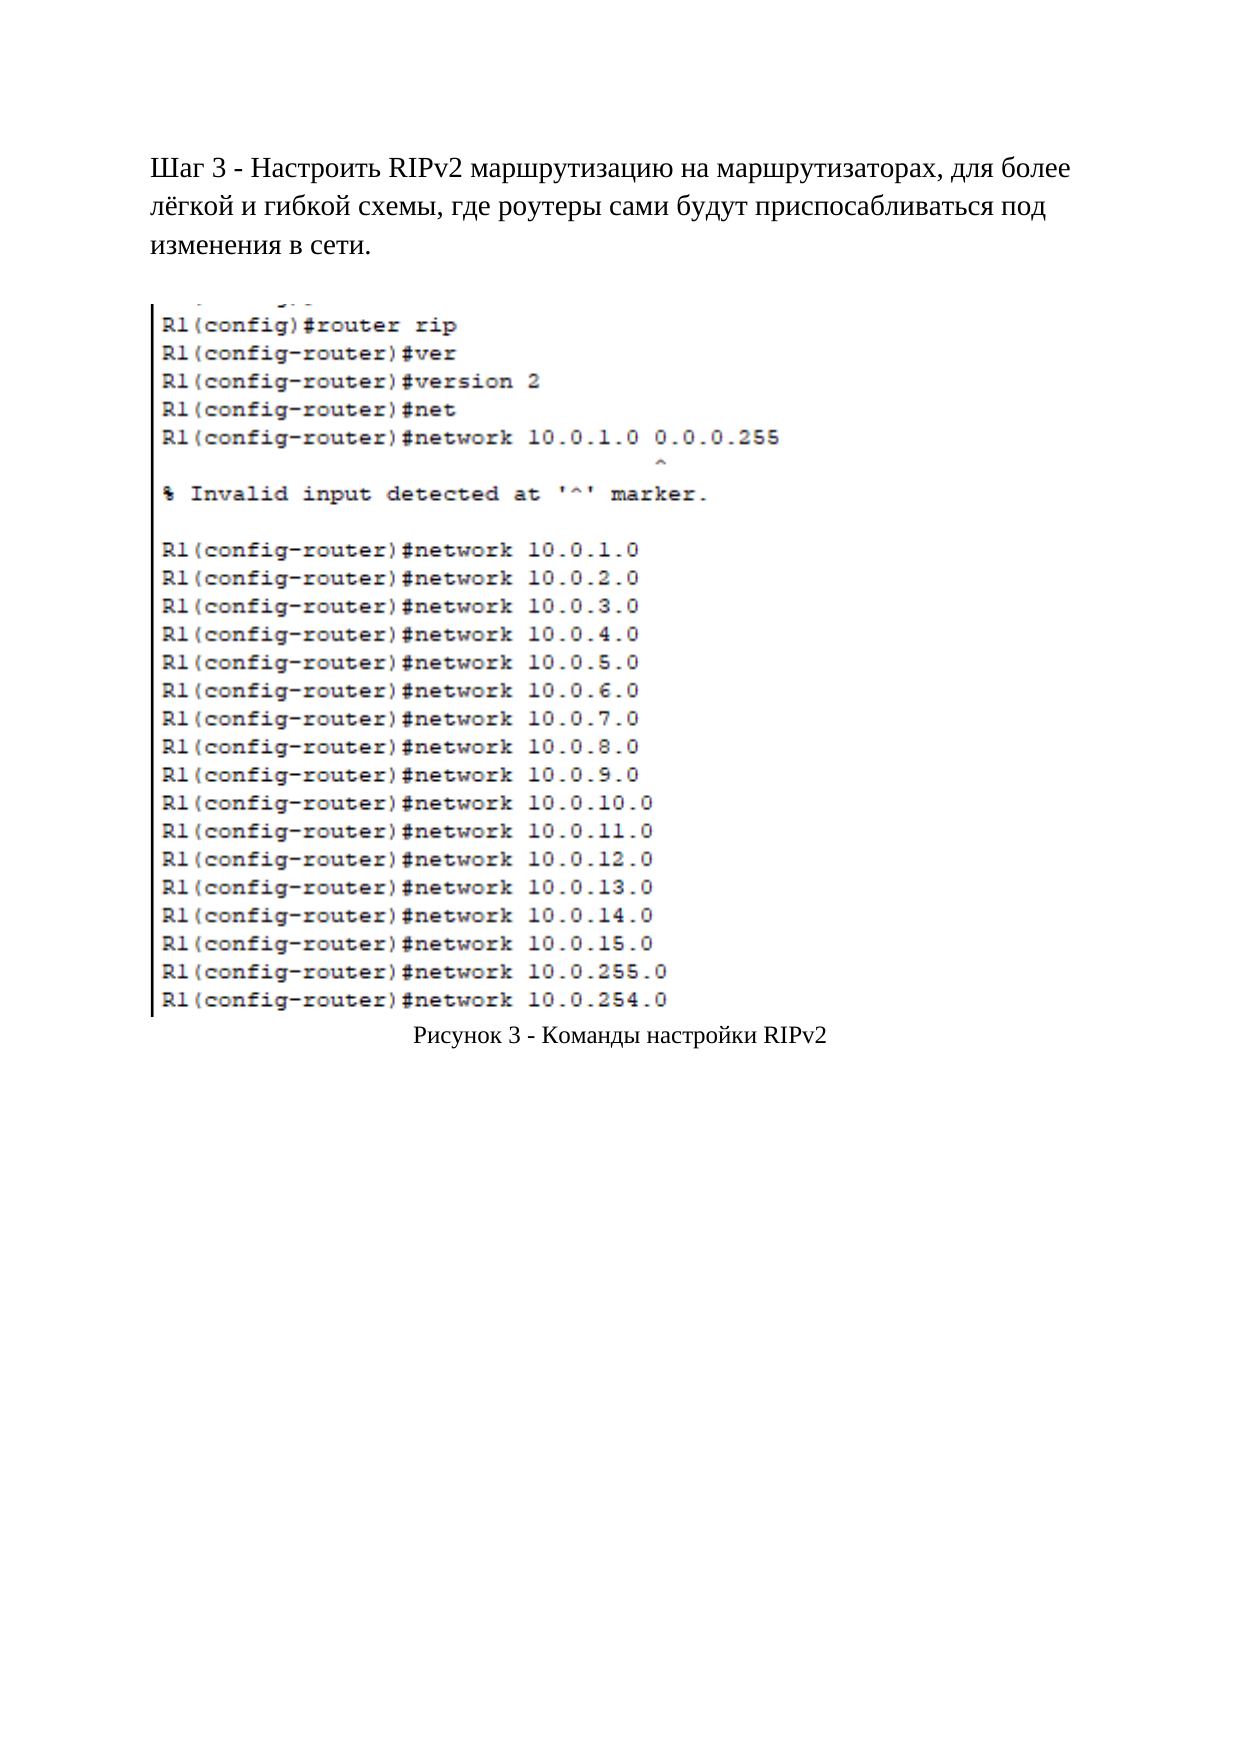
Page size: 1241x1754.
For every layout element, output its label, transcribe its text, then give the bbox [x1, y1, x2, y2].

text Рисунок 3 - Команды настройки RIPv2 [150, 1020, 1090, 1049]
text Шаг 3 - Настроить RIPv2 маршрутизацию на маршрутизаторах, для более лёгкой и гибкой схемы, где роутеры сами будут приспосабливаться под изменения в сети. [150, 150, 1090, 261]
picture [150, 304, 1090, 1017]
